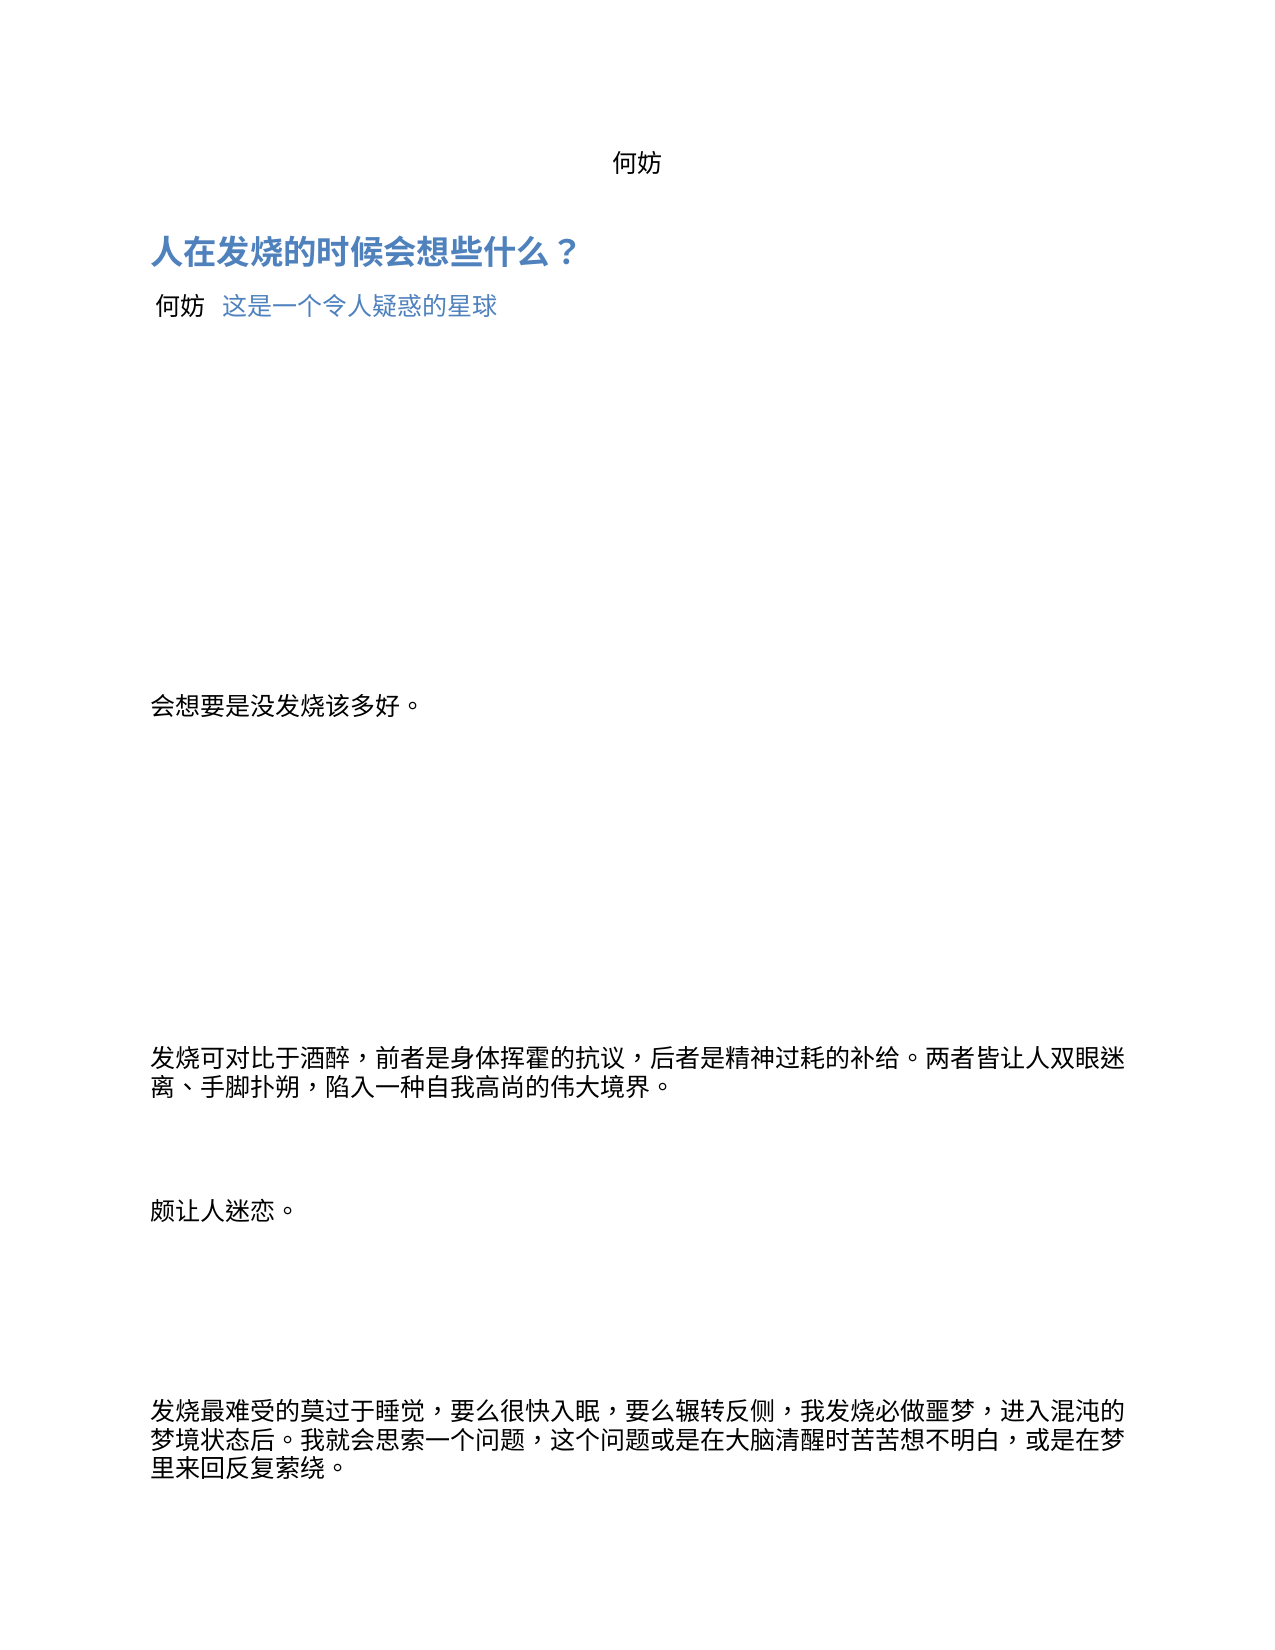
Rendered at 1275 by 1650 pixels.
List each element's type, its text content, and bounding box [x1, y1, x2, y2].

text 发烧可对比于酒醉，前者是身体挥霍的抗议，后者是精神过耗的补给。两者皆让人双眼迷离、手脚扑朔，陷入一种自我高尚的伟大境界。 [150, 1045, 1125, 1103]
text 会想要是没发烧该多好。 [150, 693, 1125, 722]
text 颇让人迷恋。 [150, 1198, 1125, 1227]
text 何妨 这是一个令人疑惑的星球 [150, 293, 1125, 322]
text 发烧最难受的莫过于睡觉，要么很快入眠，要么辗转反侧，我发烧必做噩梦，进入混沌的梦境状态后。我就会思索一个问题，这个问题或是在大脑清醒时苦苦想不明白，或是在梦里来回反复萦绕。 [150, 1398, 1125, 1484]
text 何妨 [150, 150, 1125, 179]
subtitle 人在发烧的时候会想些什么？ [150, 229, 1125, 274]
